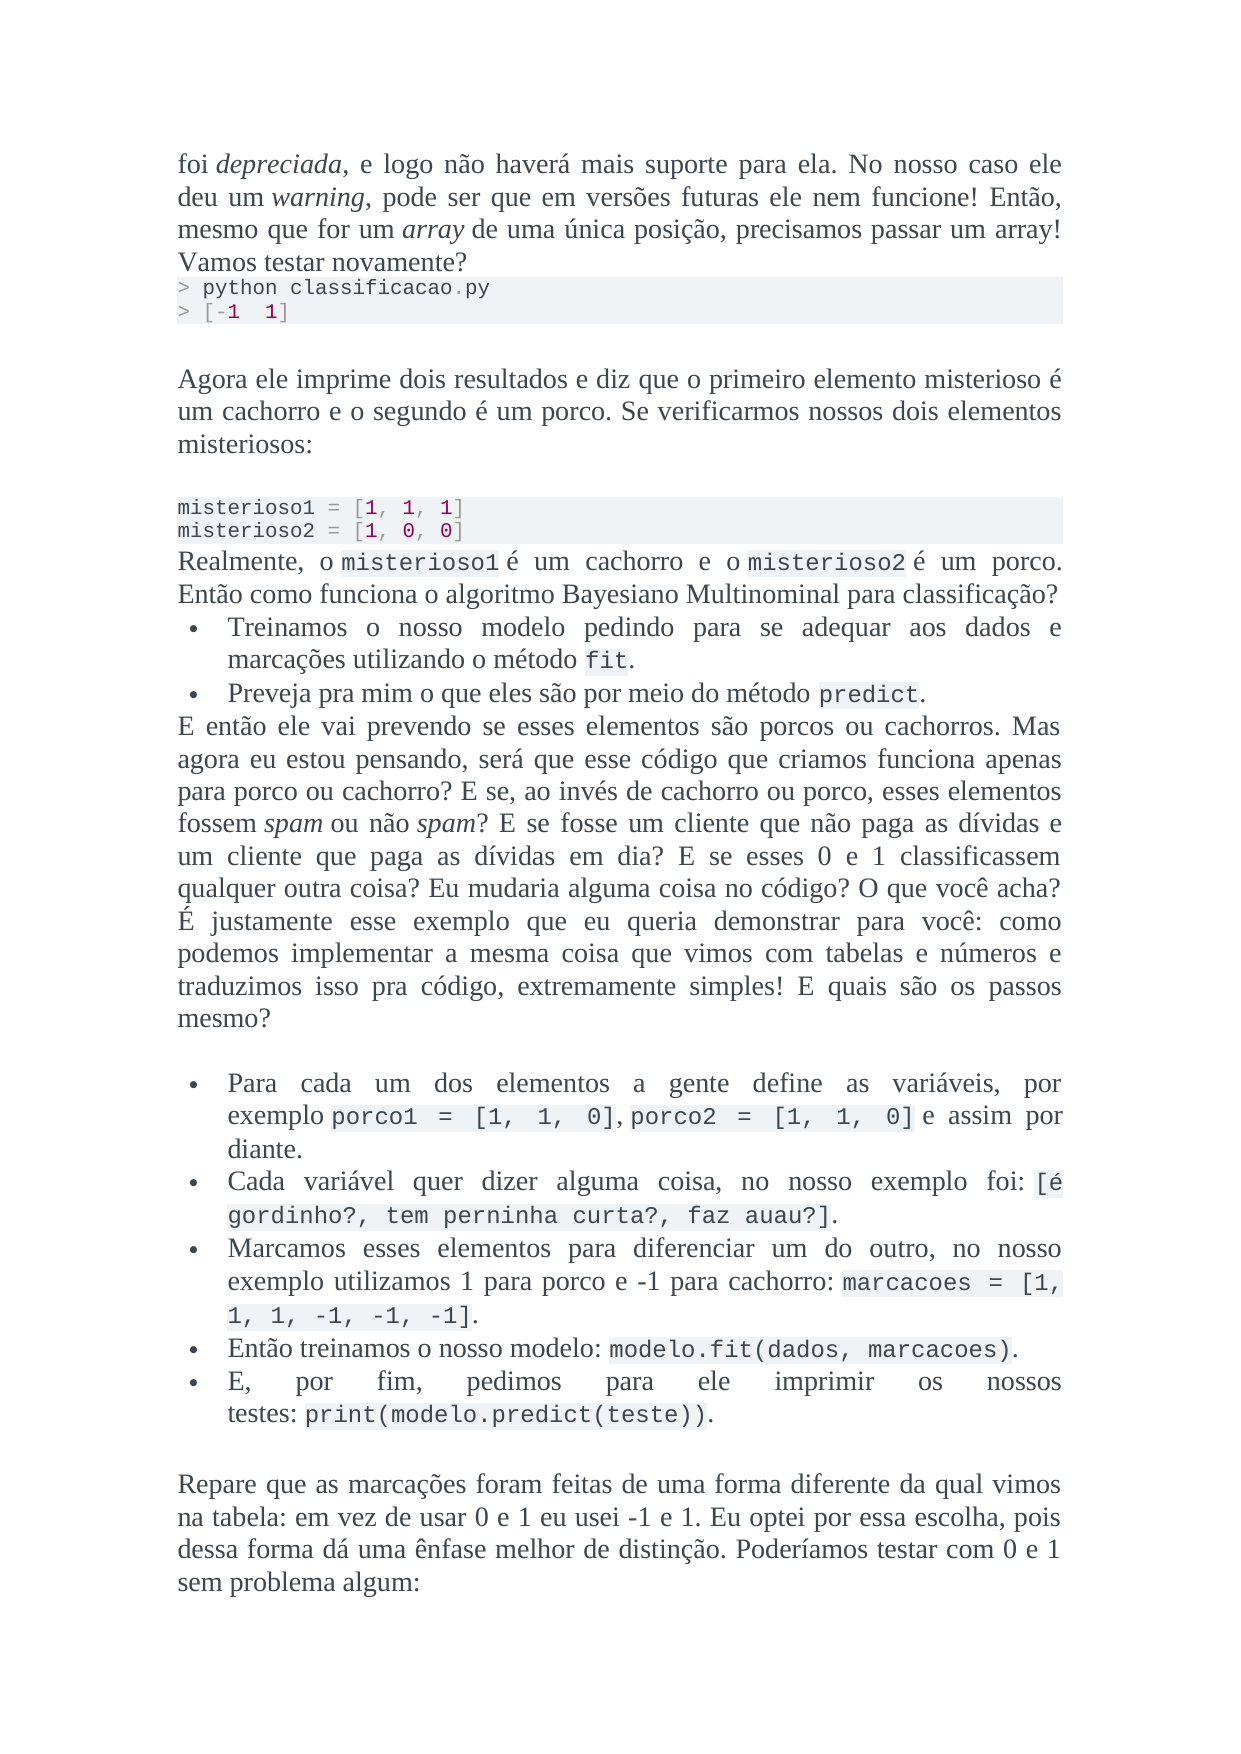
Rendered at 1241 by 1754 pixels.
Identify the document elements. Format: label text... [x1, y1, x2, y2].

list Cada variável quer dizer alguma coisa, no nosso exemplo foi: [é gordinho?, tem perninha curta?, faz auau?]. [190, 1164, 1063, 1231]
text > [-1 1] [177, 301, 1063, 324]
list Para cada um dos elementos a gente define as variáveis, por exemplo porco1 = [1, 1, 0], porco2 = [1, 1, 0] e assim por diante. [190, 1066, 1063, 1164]
text Realmente, o misterioso1 é um cachorro e o misterioso2 é um porco. Então como funciona o algoritmo Bayesiano Multinominal para classificação? [177, 544, 1063, 610]
text Agora ele imprime dois resultados e diz que o primeiro elemento misterioso é um cachorro e o segundo é um porco. Se verificarmos nossos dois elementos misteriosos: [177, 362, 1063, 459]
text E então ele vai prevendo se esses elementos são porcos ou cachorros. Mas agora eu estou pensando, será que esse código que criamos funciona apenas para porco ou cachorro? E se, ao invés de cachorro ou porco, esses elementos fossem spam ou não spam? E se fosse um cliente que não paga as dívidas e um cliente que paga as dívidas em dia? E se esses 0 e 1 classificassem qualquer outra coisa? Eu mudaria alguma coisa no código? O que você acha? É justamente esse exemplo que eu queria demonstrar para você: como podemos implementar a mesma coisa que vimos com tabelas e números e traduzimos isso pra código, extremamente simples! E quais são os passos mesmo? [177, 709, 1063, 1033]
text misterioso1 = [1, 1, 1] [177, 497, 1063, 520]
list Então treinamos o nosso modelo: modelo.fit(dados, marcacoes). [190, 1331, 1063, 1364]
text misterioso2 = [1, 0, 0] [177, 520, 1063, 544]
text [177, 148, 1063, 277]
list Treinamos o nosso modelo pedindo para se adequar aos dados e marcações utilizando o método fit. [190, 610, 1063, 676]
list Marcamos esses elementos para diferenciar um do outro, no nosso exemplo utilizamos 1 para porco e -1 para cachorro: marcacoes = [1, 1, 1, -1, -1, -1]. [190, 1231, 1063, 1331]
list Preveja pra mim o que eles são por meio do método predict. [190, 676, 1063, 709]
text > python classificacao.py [177, 277, 1063, 301]
text Repare que as marcações foram feitas de uma forma diferente da qual vimos na tabela: em vez de usar 0 e 1 eu usei -1 e 1. Eu optei por essa escolha, pois dessa forma dá uma ênfase melhor de distinção. Poderíamos testar com 0 e 1 sem problema algum: [177, 1468, 1063, 1597]
list E, por fim, pedimos para ele imprimir os nossos testes: print(modelo.predict(teste)). [190, 1364, 1063, 1430]
